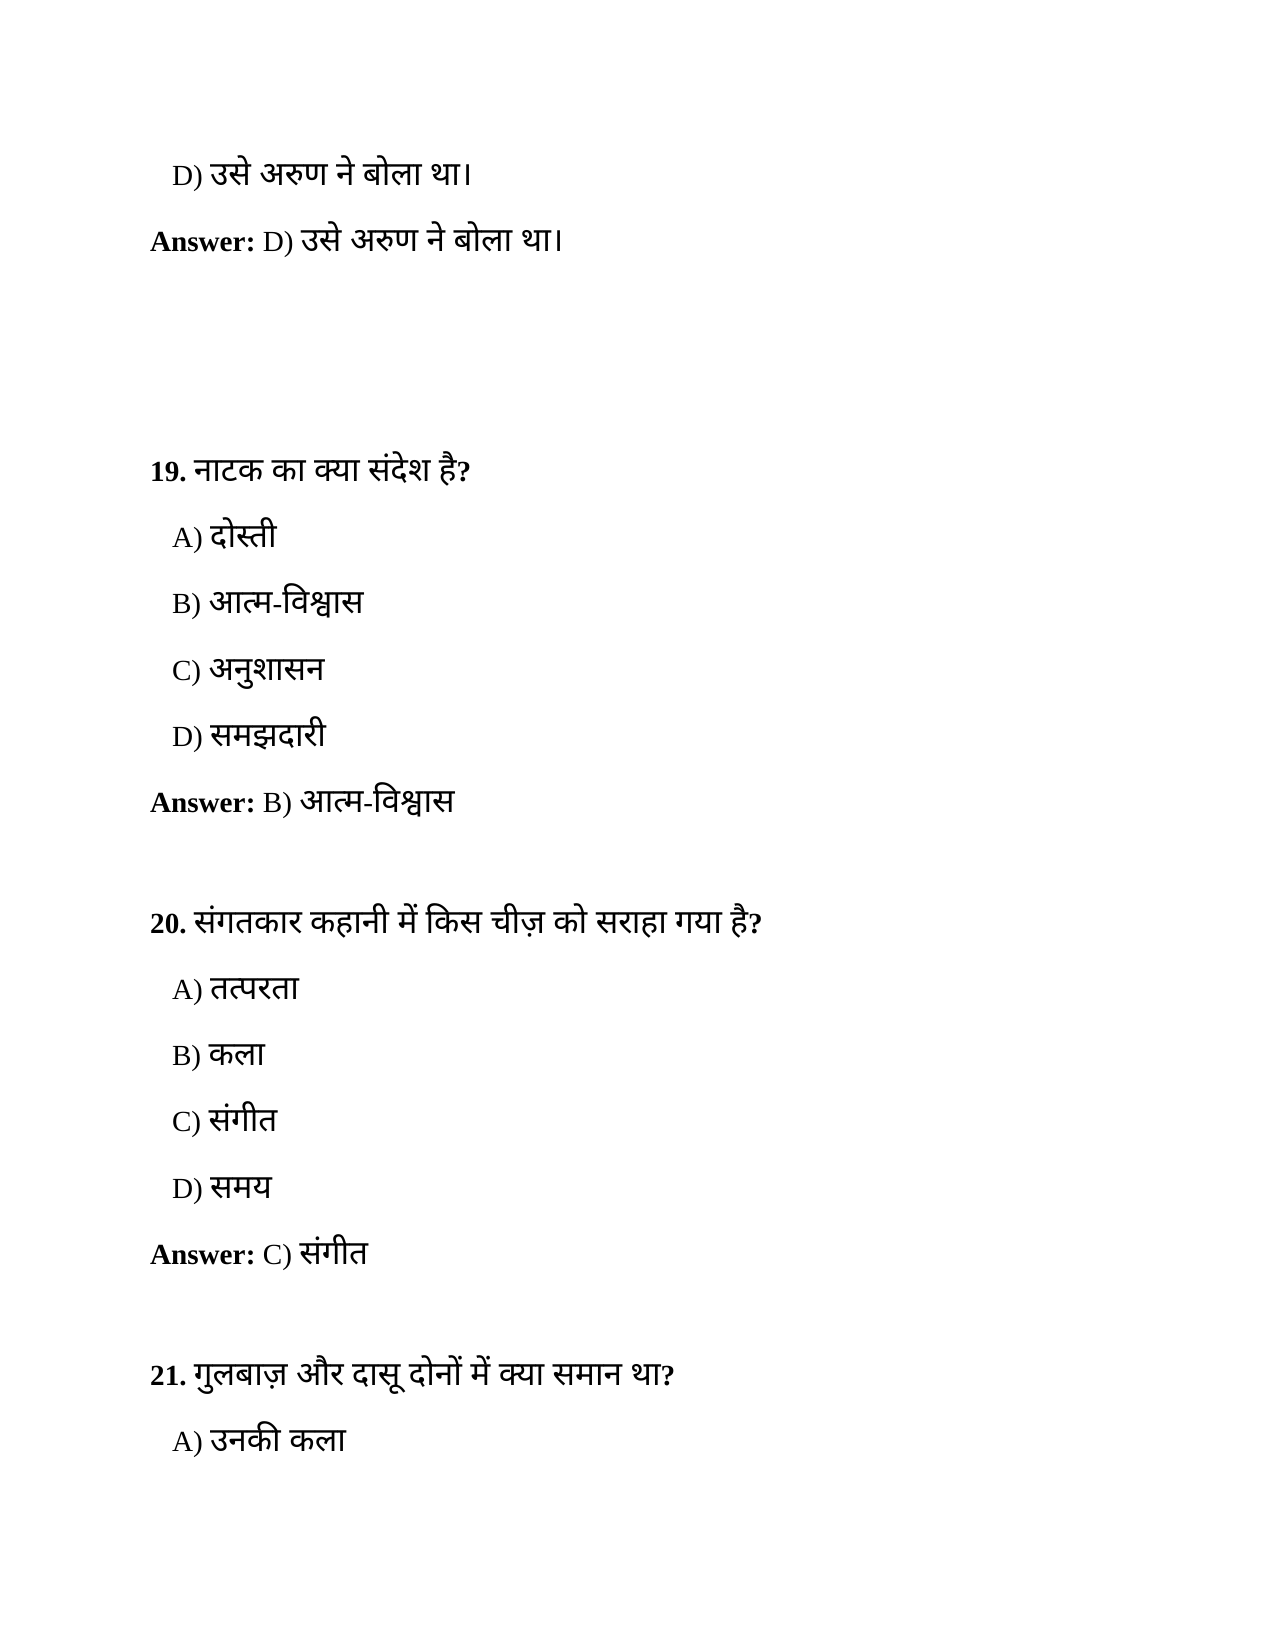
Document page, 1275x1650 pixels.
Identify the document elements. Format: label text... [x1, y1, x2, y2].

text D) समय [150, 1162, 1125, 1208]
text A) तत्परता [150, 964, 1125, 1009]
text A) दोस्ती [150, 512, 1125, 557]
text Answer: D) उसे अरुण ने बोला था। [150, 216, 1125, 262]
text D) उसे अरुण ने बोला था। [150, 150, 1125, 195]
text Answer: B) आत्म-विश्वास [150, 777, 1125, 822]
text C) संगीत [150, 1096, 1125, 1142]
text Answer: C) संगीत [150, 1229, 1125, 1274]
text B) आत्म-विश्वास [150, 578, 1125, 623]
text 21. गुलबाज़ और दासू दोनों में क्या समान था? [150, 1349, 1125, 1395]
text B) कला [150, 1030, 1125, 1075]
text 19. नाटक का क्या संदेश है? [150, 446, 1125, 491]
text A) उनकी कला [150, 1416, 1125, 1461]
text C) अनुशासन [150, 644, 1125, 690]
text D) समझदारी [150, 711, 1125, 756]
text 20. संगतकार कहानी में किस चीज़ को सराहा गया है? [150, 897, 1125, 943]
